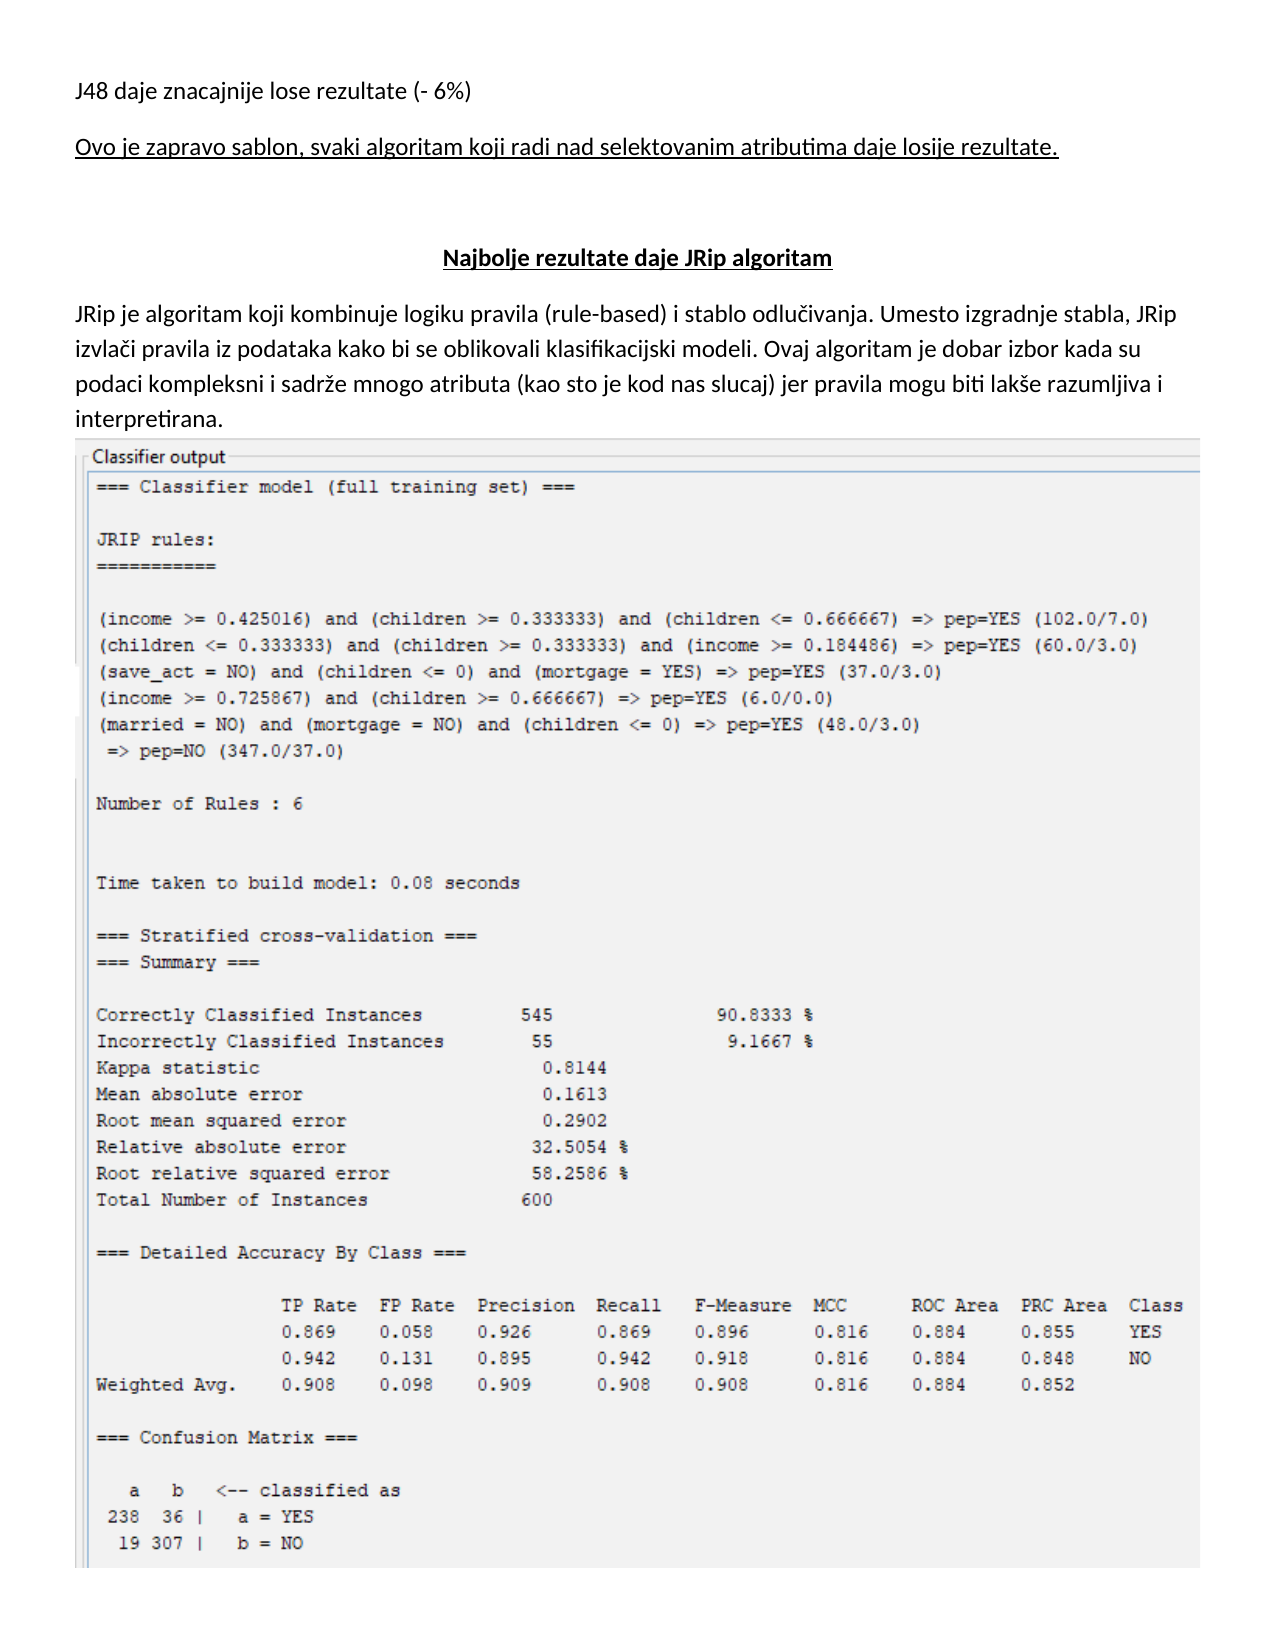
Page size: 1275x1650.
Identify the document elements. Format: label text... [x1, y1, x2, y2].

text Najbolje rezultate daje JRip algoritam [75, 242, 1200, 273]
text J48 daje znacajnije lose rezultate (- 6%) [75, 75, 1200, 106]
text JRip je algoritam koji kombinuje logiku pravila (rule-based) i stablo odlučivanja. Umesto izgradnje stabla, JRip izvlači pravila iz podataka kako bi se oblikovali klasifikacijski modeli. Ovaj algoritam je dobar izbor kada su podaci kompleksni i sadrže mnogo atributa (kao sto je kod nas slucaj) jer pravila mogu biti lakše razumljiva i interpretirana. [75, 298, 1200, 438]
text Ovo je zapravo sablon, svaki algoritam koji radi nad selektovanim atributima daje losije rezultate. [75, 131, 1200, 161]
picture [75, 438, 1200, 1568]
